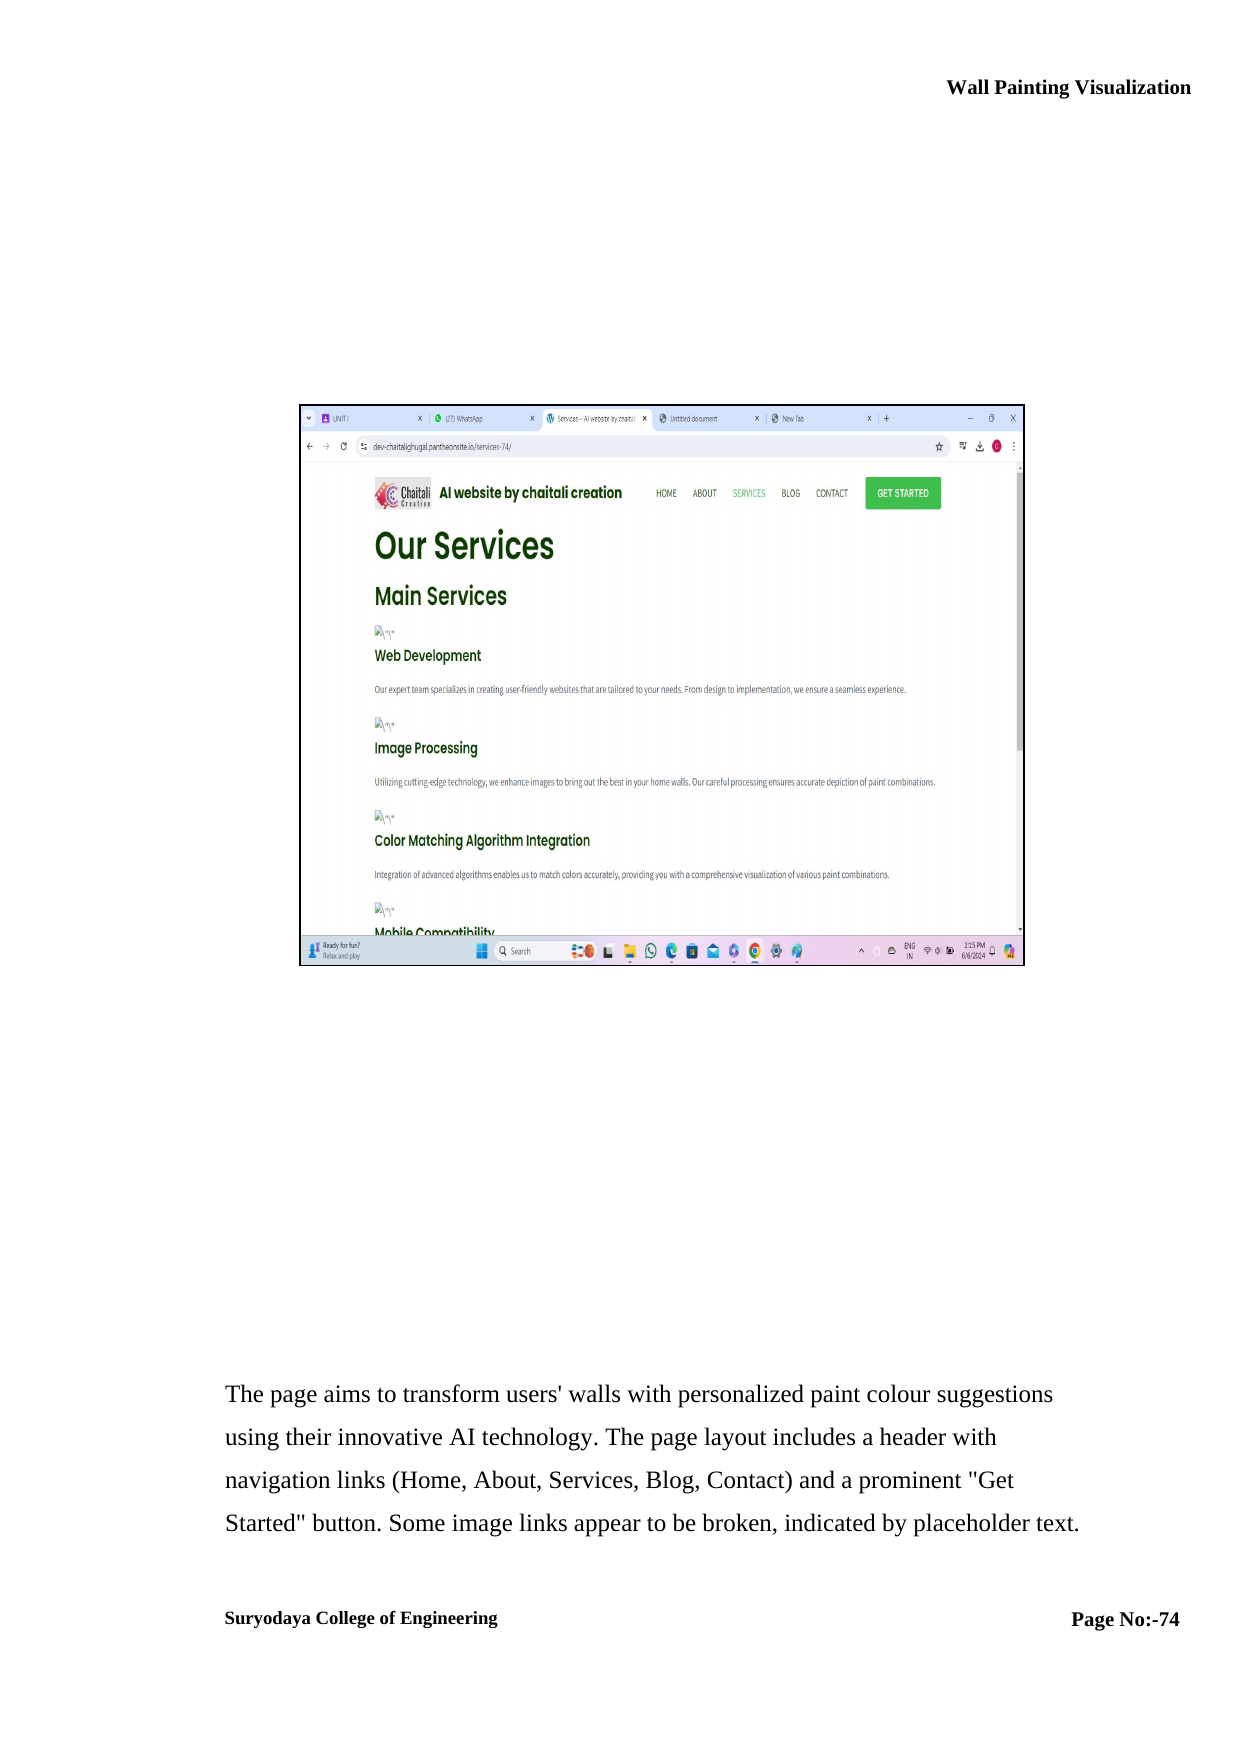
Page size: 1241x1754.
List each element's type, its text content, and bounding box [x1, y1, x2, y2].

text The page aims to transform users' walls with personalized paint colour suggestions using their innovative AI technology. The page layout includes a header with navigation links (Home, About, Services, Blog, Contact) and a prominent "Get Started" button. Some image links appear to be broken, indicated by placeholder text. [225, 1379, 1090, 1537]
picture [301, 406, 1023, 965]
